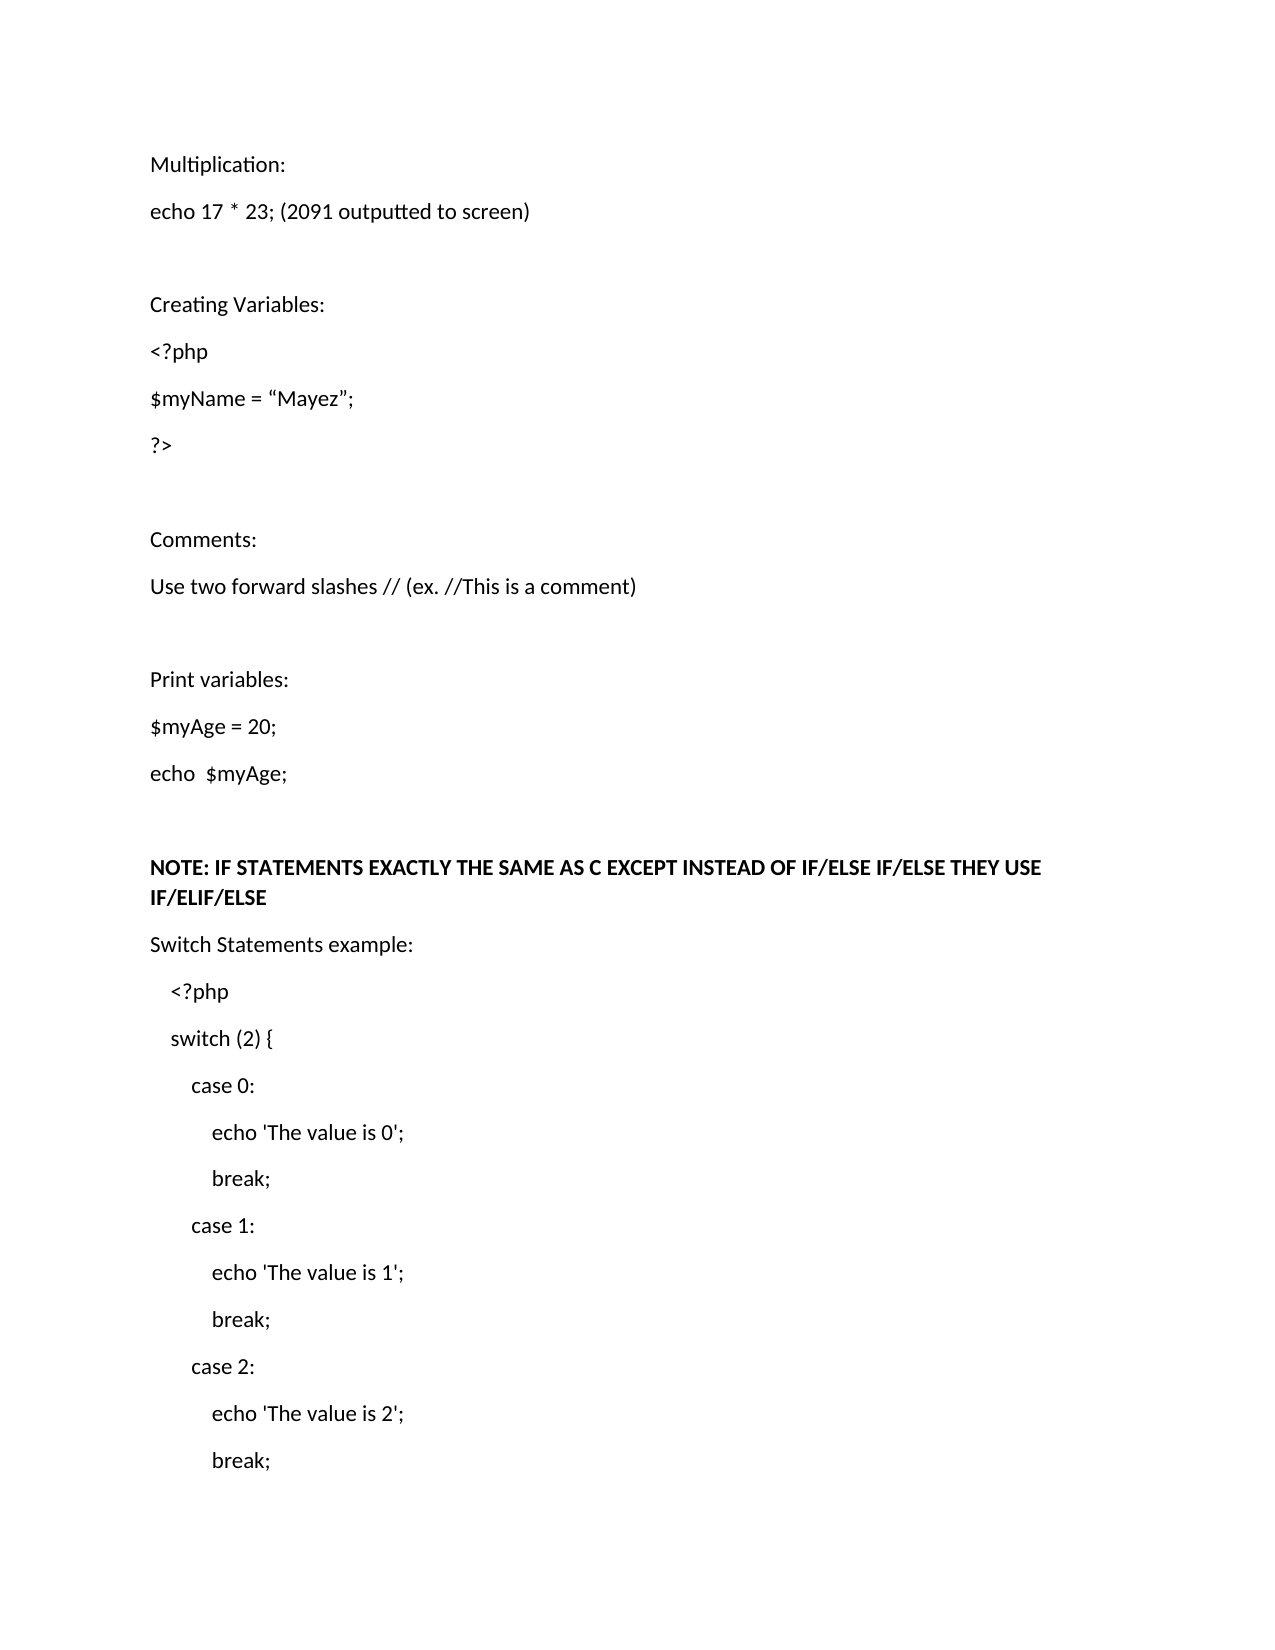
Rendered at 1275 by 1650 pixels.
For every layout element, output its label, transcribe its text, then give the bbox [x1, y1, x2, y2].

text Switch Statements example: [150, 930, 1125, 958]
text Comments: [150, 525, 1125, 553]
text Multiplication: [150, 150, 1125, 178]
text <?php [150, 977, 1125, 1005]
text $myAge = 20; [150, 712, 1125, 741]
text break; [150, 1446, 1125, 1474]
text case 1: [150, 1211, 1125, 1239]
text Print variables: [150, 666, 1125, 694]
text echo 17 * 23; (2091 outputted to screen) [150, 197, 1125, 225]
text echo $myAge; [150, 759, 1125, 787]
text $myName = “Mayez”; [150, 384, 1125, 412]
text switch (2) { [150, 1024, 1125, 1052]
text case 2: [150, 1352, 1125, 1380]
text NOTE: IF STATEMENTS EXACTLY THE SAME AS C EXCEPT INSTEAD OF IF/ELSE IF/ELSE THEY USE IF/ELIF/ELSE [150, 853, 1125, 911]
text case 0: [150, 1071, 1125, 1099]
text Use two forward slashes // (ex. //This is a comment) [150, 572, 1125, 600]
text echo 'The value is 1'; [150, 1258, 1125, 1286]
text <?php [150, 337, 1125, 366]
text break; [150, 1305, 1125, 1333]
text echo 'The value is 0'; [150, 1118, 1125, 1146]
text echo 'The value is 2'; [150, 1399, 1125, 1427]
text Creating Variables: [150, 291, 1125, 319]
text ?> [150, 431, 1125, 459]
text break; [150, 1164, 1125, 1193]
